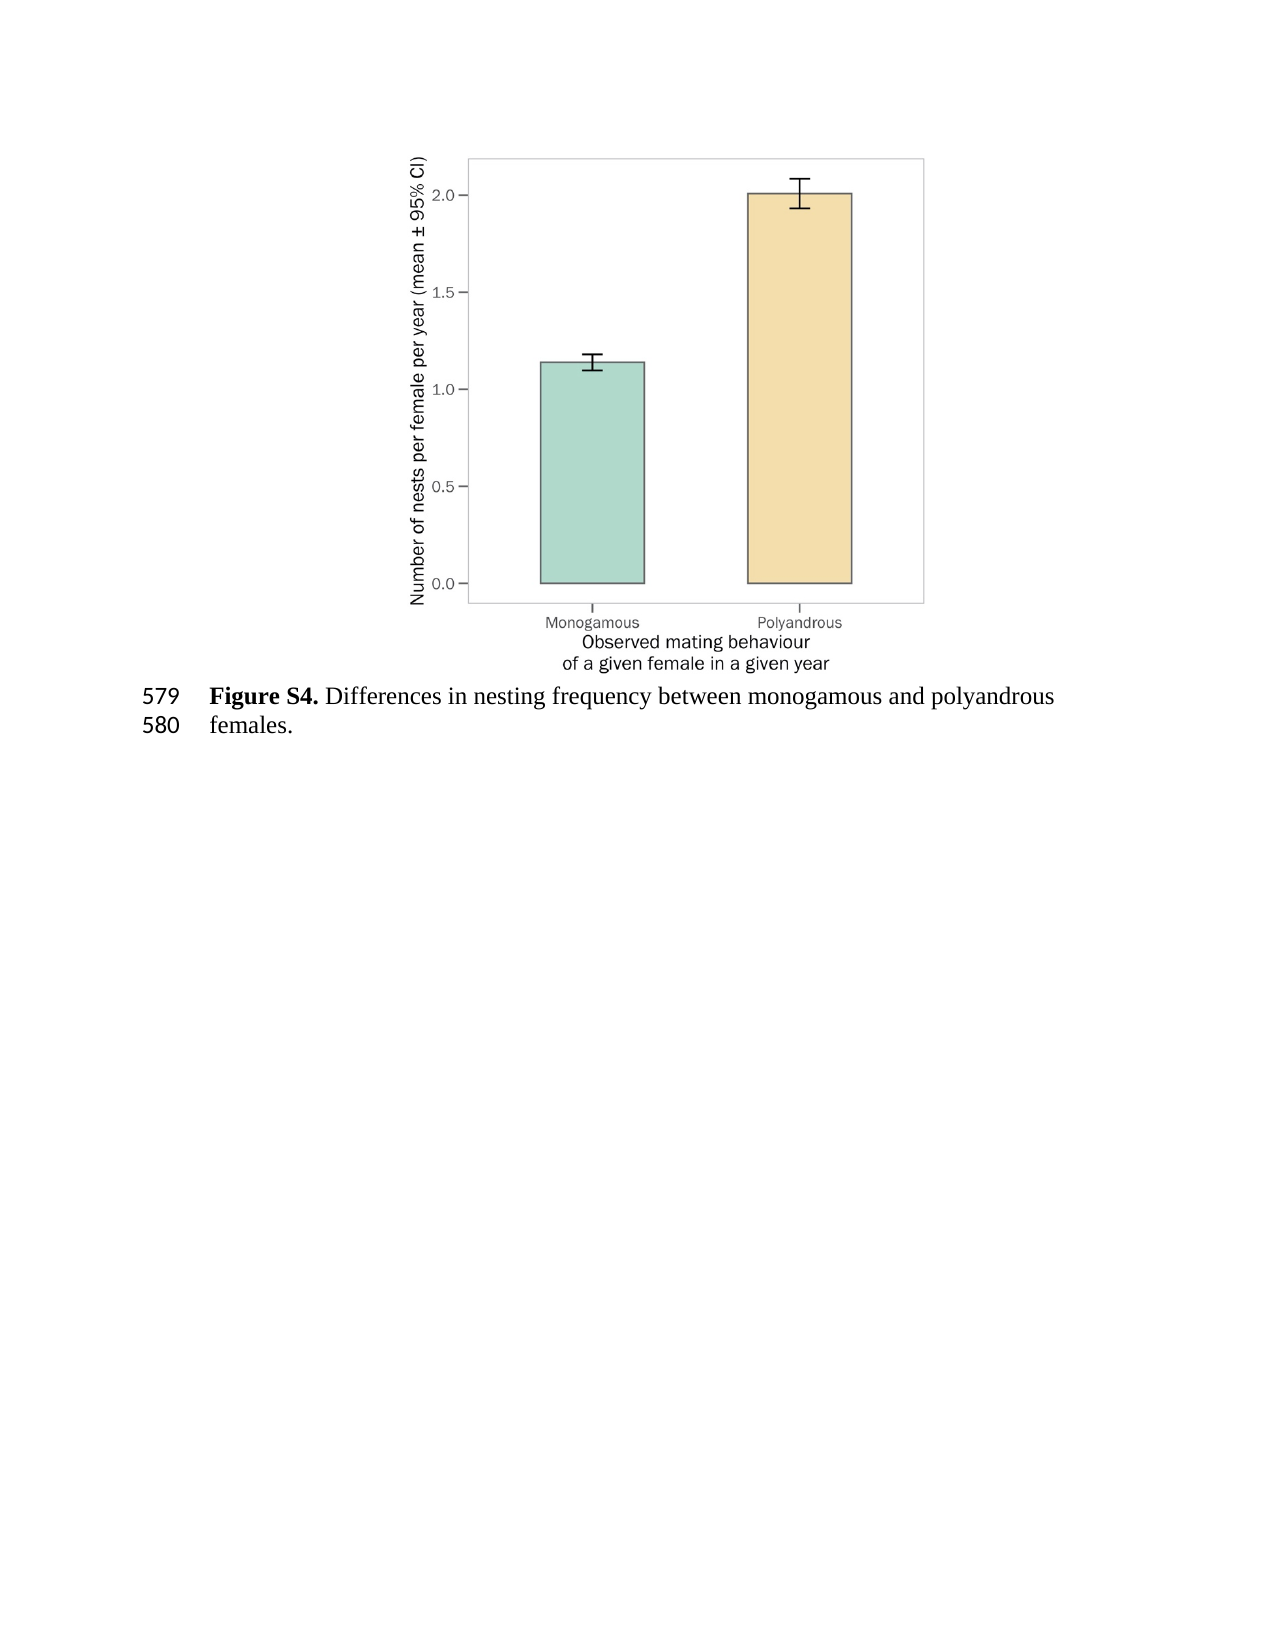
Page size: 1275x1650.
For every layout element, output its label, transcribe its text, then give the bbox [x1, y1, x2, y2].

picture [401, 150, 933, 682]
